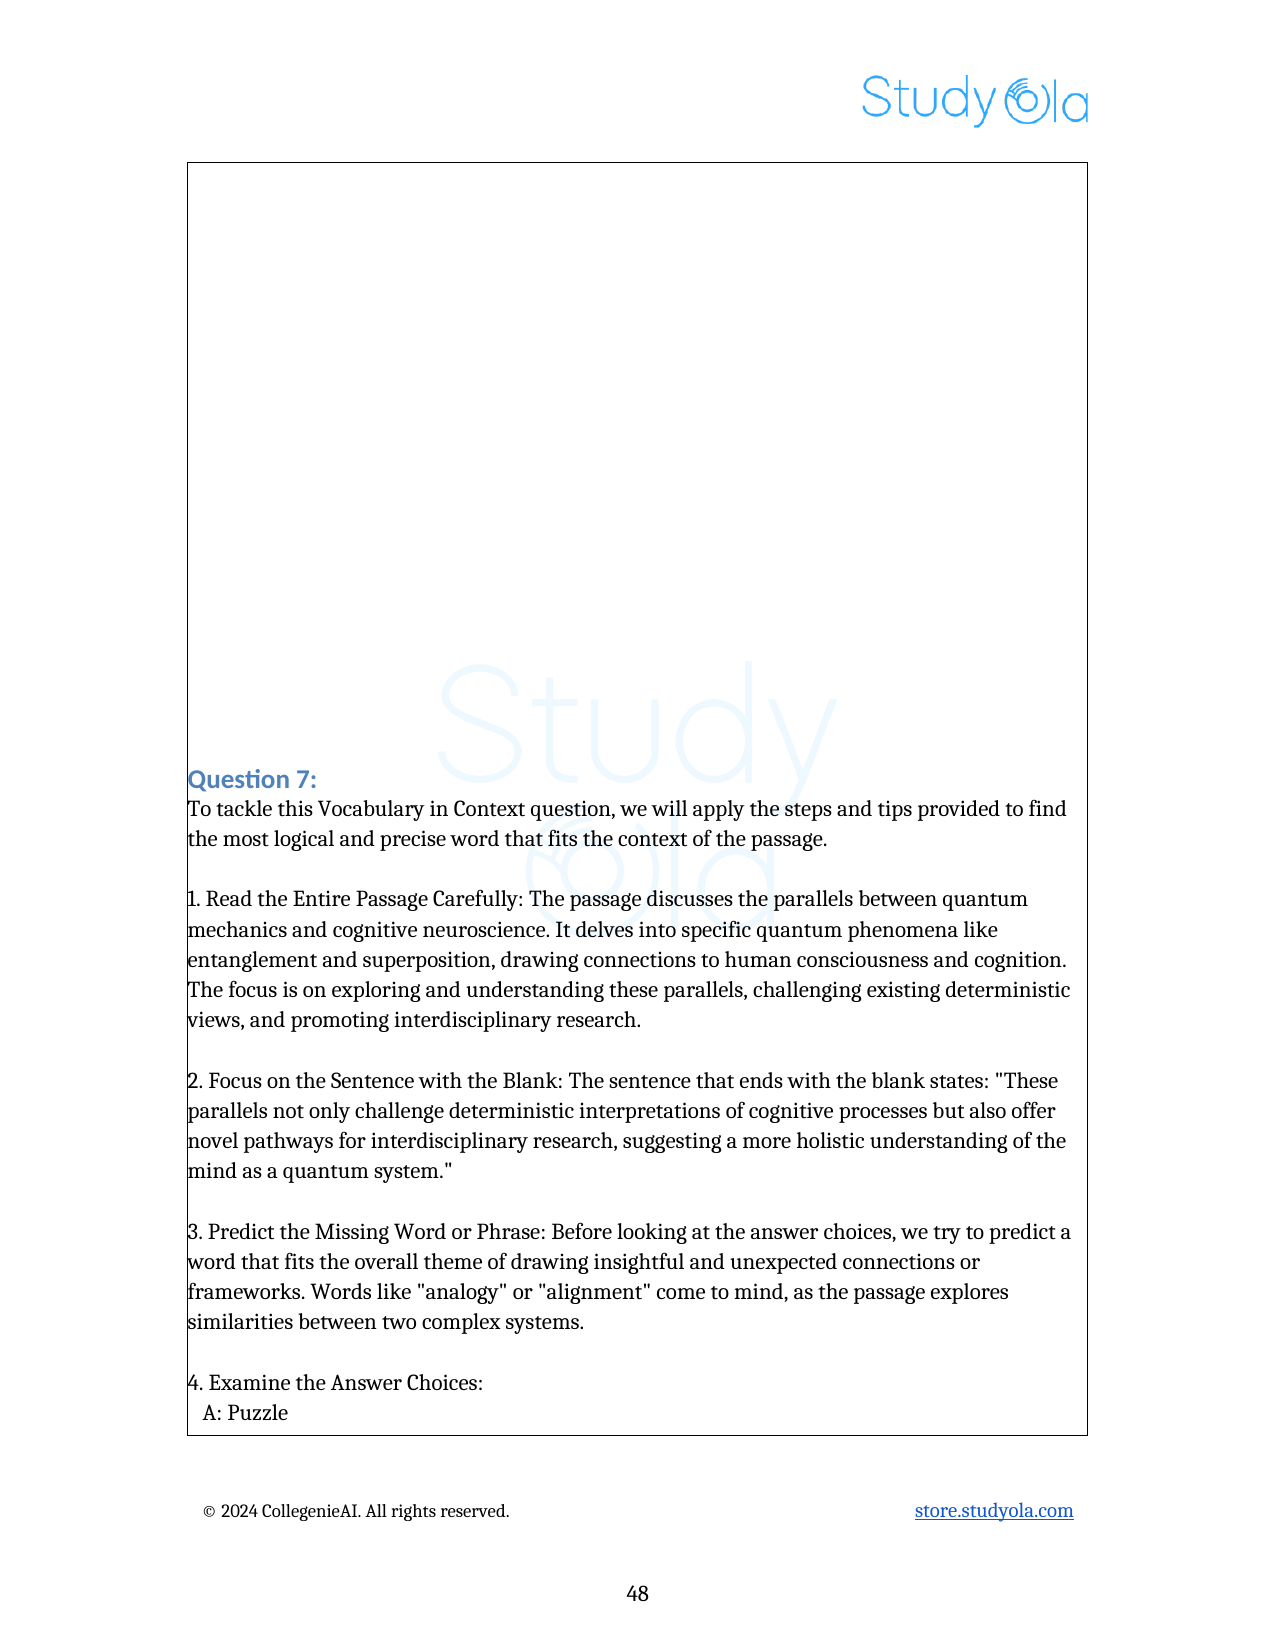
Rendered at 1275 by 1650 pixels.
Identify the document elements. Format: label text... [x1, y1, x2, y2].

subtitle Question 7: [187, 762, 1087, 796]
picture [188, 163, 1087, 762]
picture [188, 1426, 1087, 1435]
picture [862, 75, 1088, 128]
